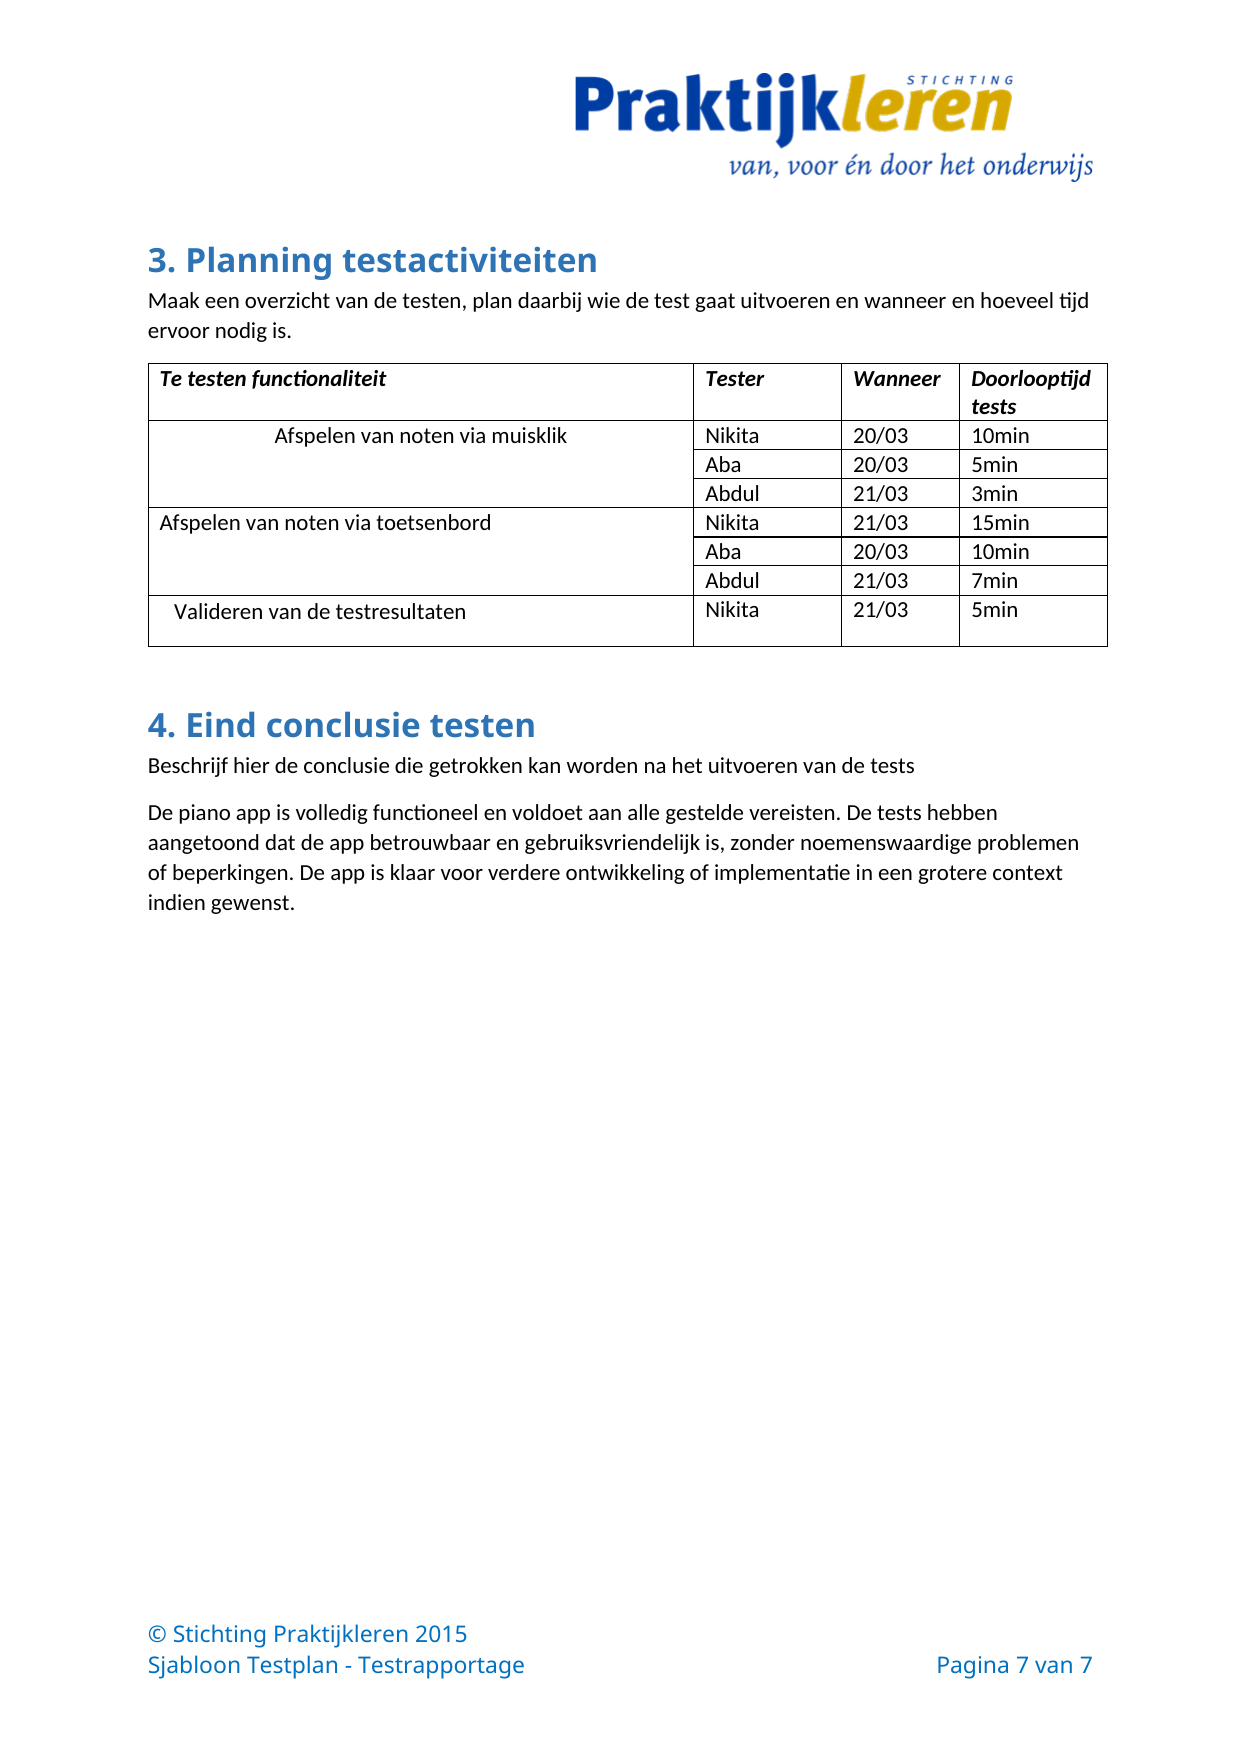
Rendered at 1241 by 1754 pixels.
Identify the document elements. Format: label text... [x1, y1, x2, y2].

table_header Tester [694, 364, 841, 420]
text Maak een overzicht van de testen, plan daarbij wie de test gaat uitvoeren en wanneer en hoeveel tijd ervoor nodig is. [148, 286, 1093, 344]
table_cell 5min [960, 450, 1107, 478]
table_header Wanneer [842, 364, 959, 420]
table_cell Abdul [694, 566, 841, 594]
table_cell 10min [960, 538, 1107, 565]
table_cell Abdul [694, 479, 841, 507]
table_cell Aba [694, 450, 841, 478]
table_cell 10min [960, 421, 1107, 449]
text Beschrijf hier de conclusie die getrokken kan worden na het uitvoeren van de tests [148, 751, 1093, 779]
table_cell 21/03 [842, 566, 959, 594]
table_cell 21/03 [842, 479, 959, 507]
subtitle Eind conclusie testen [148, 702, 1093, 747]
table_cell [149, 596, 693, 646]
table_cell 20/03 [842, 421, 959, 449]
table_cell Afspelen van noten via toetsenbord [149, 508, 693, 594]
table_cell 20/03 [842, 538, 959, 565]
table_cell 21/03 [842, 508, 959, 536]
table_header Doorlooptijd tests [960, 364, 1107, 420]
picture [575, 73, 1093, 182]
table_cell Afspelen van noten via muisklik [149, 421, 693, 507]
table_header Te testen functionaliteit [149, 364, 693, 420]
table_cell 20/03 [842, 450, 959, 478]
subtitle Planning testactiviteiten [148, 237, 1093, 282]
text De piano app is volledig functioneel en voldoet aan alle gestelde vereisten. De tests hebben aangetoond dat de app betrouwbaar en gebruiksvriendelijk is, zonder noemenswaardige problemen of beperkingen. De app is klaar voor verdere ontwikkeling of implementatie in een grotere context indien gewenst. [148, 798, 1093, 916]
table_cell 5min [960, 596, 1107, 646]
table_cell Nikita [694, 596, 841, 646]
table_cell Nikita [694, 421, 841, 449]
table_cell 7min [960, 566, 1107, 594]
table_cell 21/03 [842, 596, 959, 646]
table_cell 15min [960, 508, 1107, 536]
table_cell Aba [694, 538, 841, 565]
table_cell Nikita [694, 508, 841, 536]
table_cell 3min [960, 479, 1107, 507]
